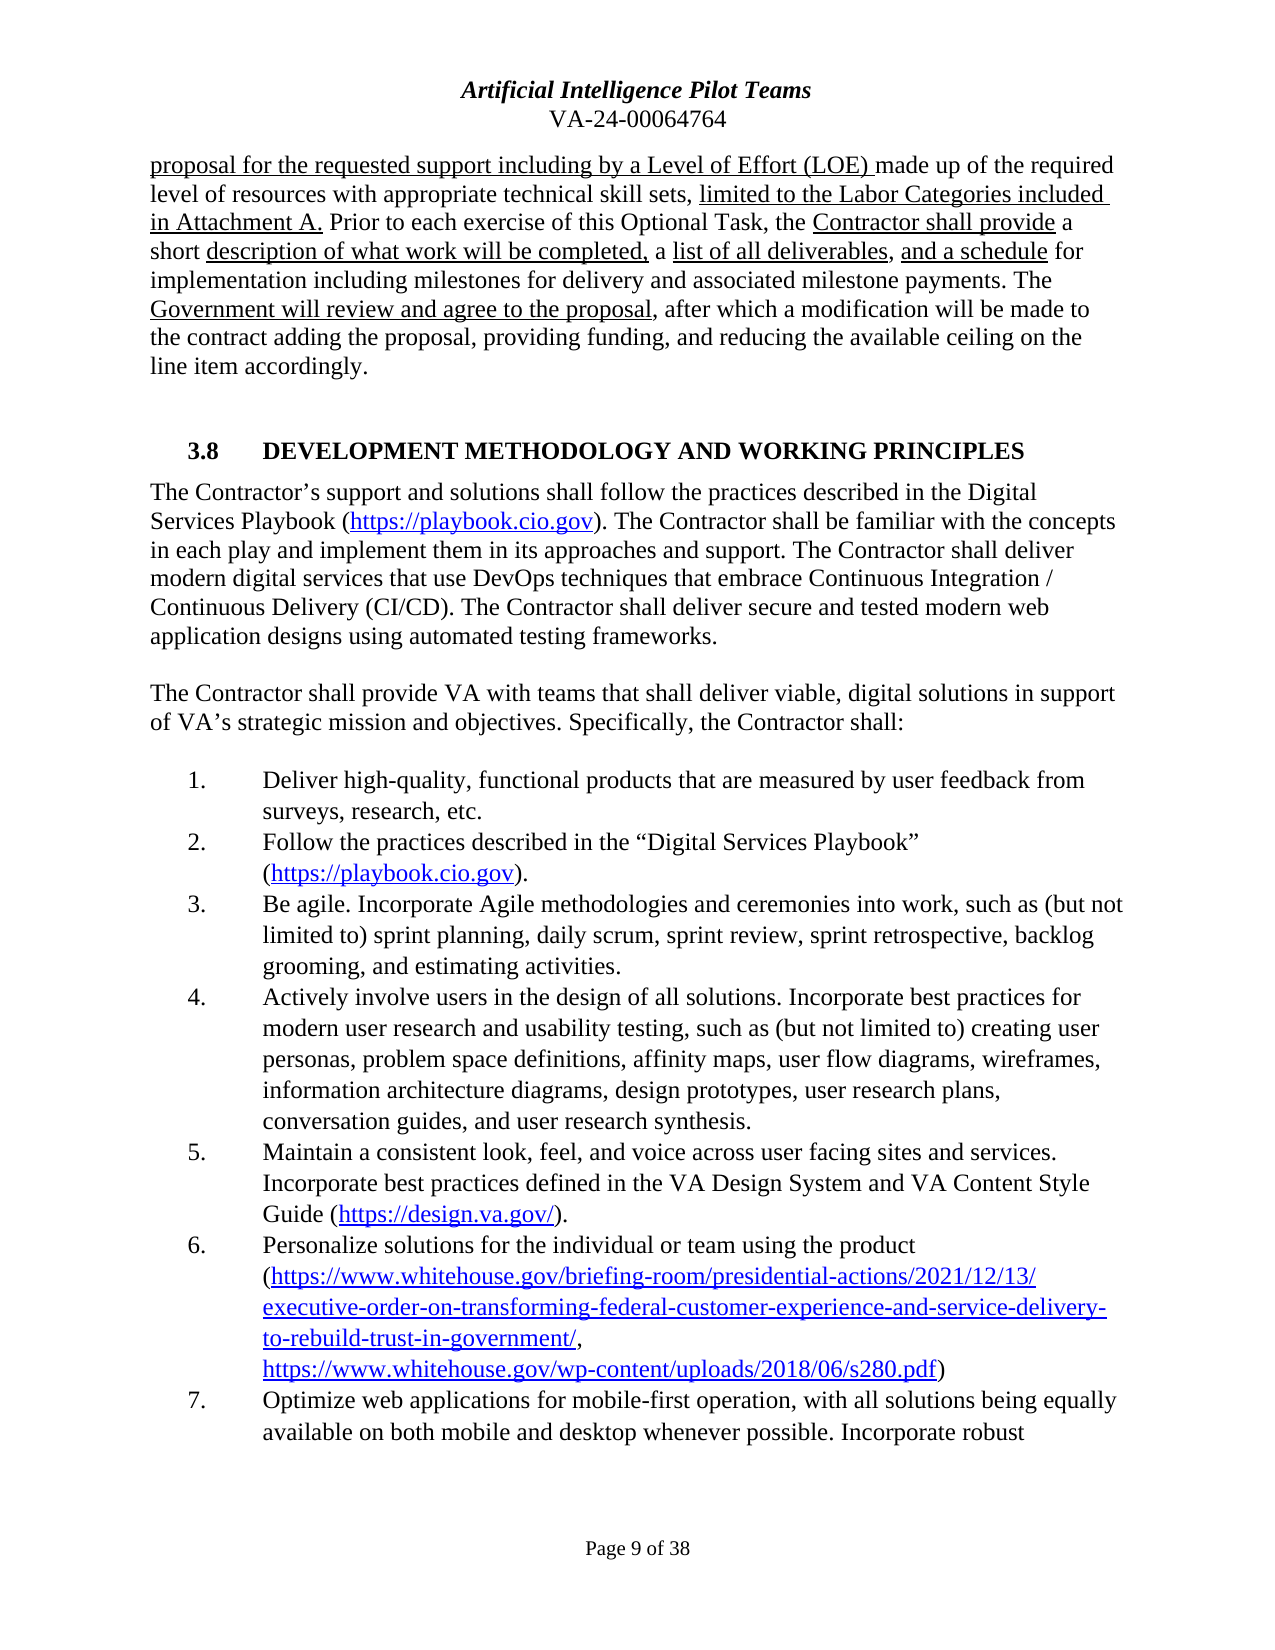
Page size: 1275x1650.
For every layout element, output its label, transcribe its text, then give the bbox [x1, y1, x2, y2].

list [187, 1386, 1125, 1445]
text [150, 150, 1125, 380]
list Be agile. Incorporate Agile methodologies and ceremonies into work, such as (but not limited to) sprint planning, daily scrum, sprint review, sprint retrospective, backlog grooming, and estimating activities. [187, 889, 1125, 980]
text The Contractor’s support and solutions shall follow the practices described in the Digital Services Playbook (https://playbook.cio.gov). The Contractor shall be familiar with the concepts in each play and implement them in its approaches and support. The Contractor shall deliver modern digital services that use DevOps techniques that embrace Continuous Integration / Continuous Delivery (CI/CD). The Contractor shall deliver secure and tested modern web application designs using automated testing frameworks. [150, 477, 1125, 650]
list Maintain a consistent look, feel, and voice across user facing sites and services. Incorporate best practices defined in the VA Design System and VA Content Style Guide (https://design.va.gov/). [187, 1137, 1125, 1228]
list Follow the practices described in the “Digital Services Playbook” (https://playbook.cio.gov). [187, 827, 1125, 887]
list Deliver high-quality, functional products that are measured by user feedback from surveys, research, etc. [187, 765, 1125, 824]
list Actively involve users in the design of all solutions. Incorporate best practices for modern user research and usability testing, such as (but not limited to) creating user personas, problem space definitions, affinity maps, user flow diagrams, wireframes, information architecture diagrams, design prototypes, user research plans, conversation guides, and user research synthesis. [187, 982, 1125, 1135]
text The Contractor shall provide VA with teams that shall deliver viable, digital solutions in support of VA’s strategic mission and objectives. Specifically, the Contractor shall: [150, 678, 1125, 736]
subtitle Development methodology and working principles [187, 436, 1125, 465]
list Personalize solutions for the individual or team using the product (https://www.whitehouse.gov/briefing-room/presidential-actions/2021/12/13/executive-order-on-transforming-federal-customer-experience-and-service-delivery-to-rebuild-trust-in-government/, https://www.whitehouse.gov/wp-content/uploads/2018/06/s280.pdf) [187, 1230, 1125, 1383]
